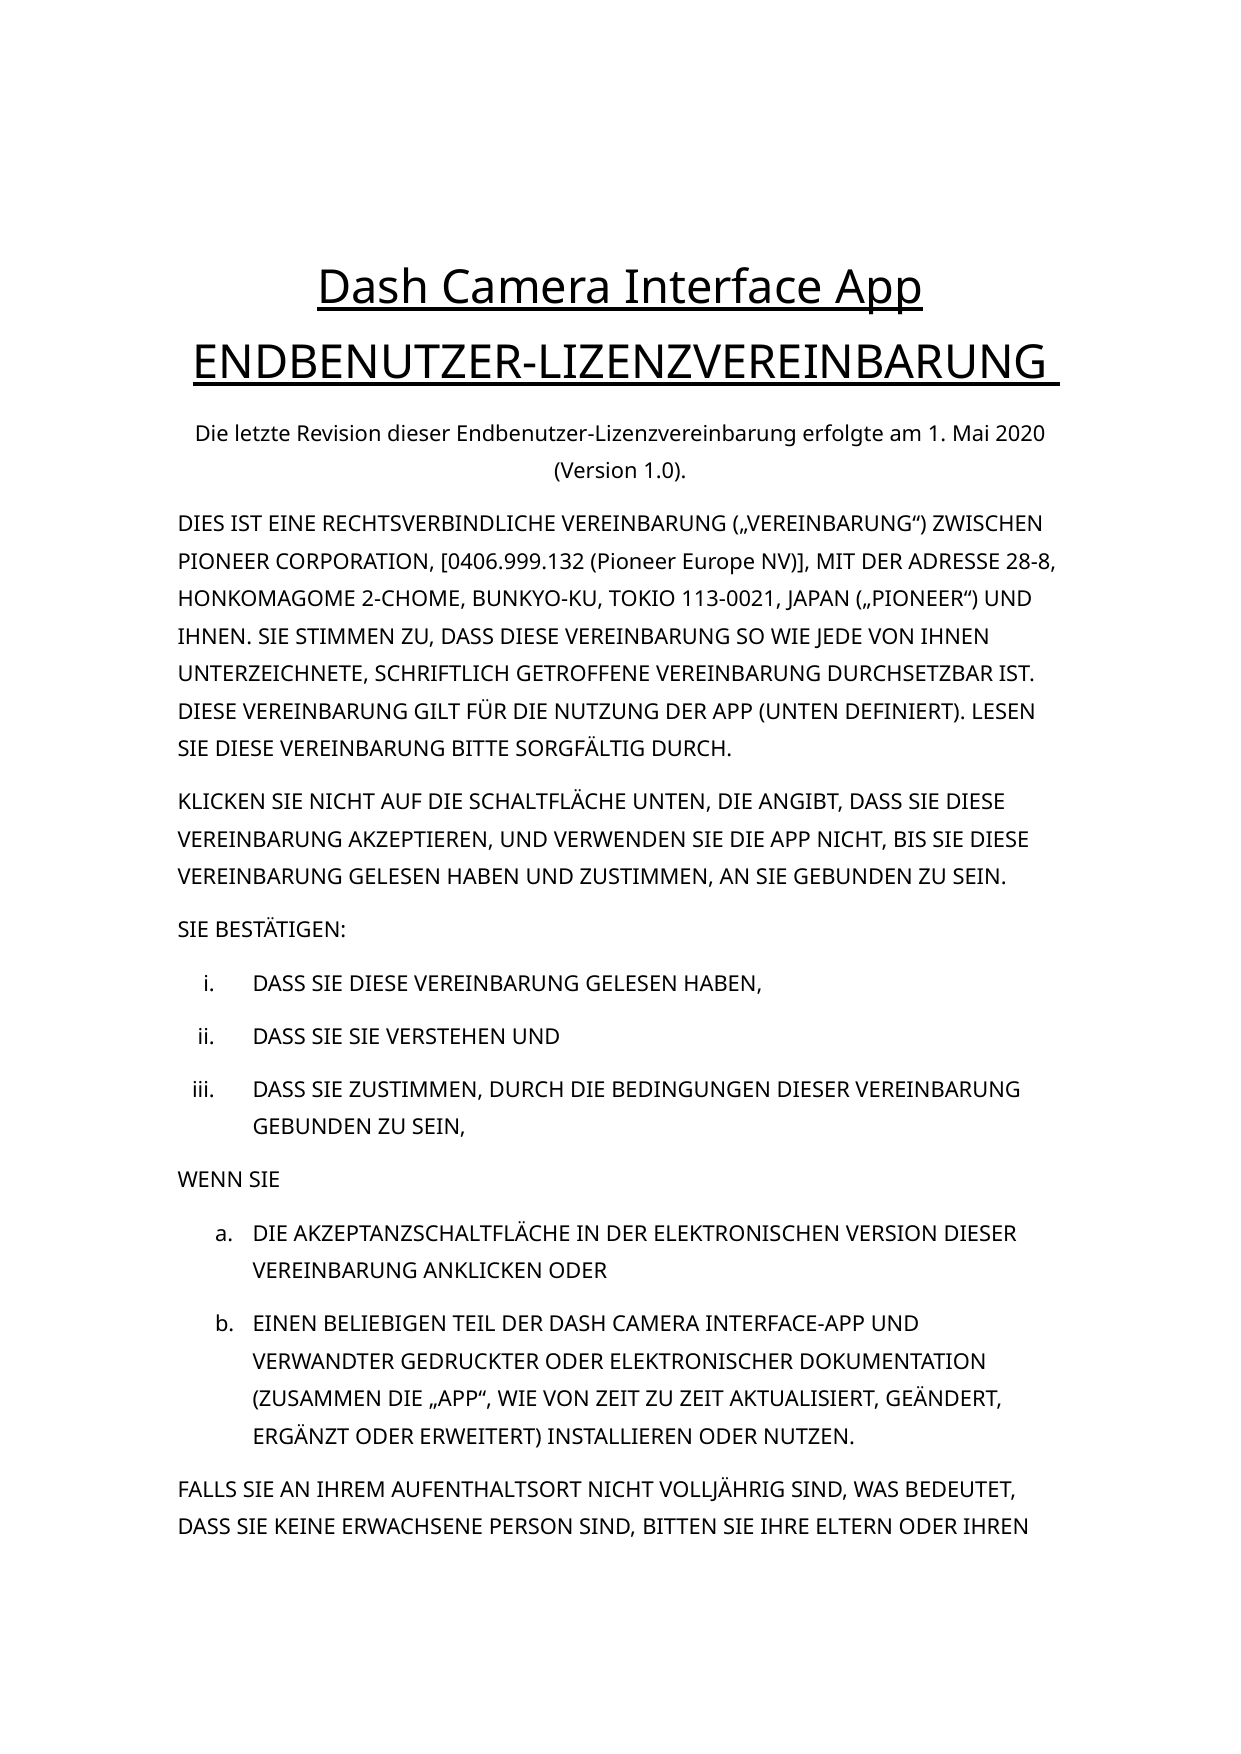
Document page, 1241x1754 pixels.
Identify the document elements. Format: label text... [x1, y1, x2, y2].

list EINEN BELIEBIGEN TEIL DER DASH CAMERA INTERFACE-APP UND VERWANDTER GEDRUCKTER ODER ELEKTRONISCHER DOKUMENTATION (ZUSAMMEN DIE „APP“, WIE VON ZEIT ZU ZEIT AKTUALISIERT, GEÄNDERT, ERGÄNZT ODER ERWEITERT) INSTALLIEREN ODER NUTZEN. [215, 1304, 1063, 1454]
list DASS SIE DIESE VEREINBARUNG GELESEN HABEN, [215, 964, 1063, 1001]
list DASS SIE ZUSTIMMEN, DURCH DIE BEDINGUNGEN DIESER VEREINBARUNG GEBUNDEN ZU SEIN, [215, 1070, 1063, 1145]
text Dash Camera Interface App ENDBENUTZER-LIZENZVEREINBARUNG [177, 248, 1063, 398]
list DASS SIE SIE VERSTEHEN UND [215, 1017, 1063, 1054]
text Die letzte Revision dieser Endbenutzer-Lizenzvereinbarung erfolgte am 1. Mai 2020 (Version 1.0). [177, 414, 1063, 489]
text WENN SIE [177, 1161, 1063, 1198]
text DIES IST EINE RECHTSVERBINDLICHE VEREINBARUNG („VEREINBARUNG“) ZWISCHEN PIONEER CORPORATION, [0406.999.132 (Pioneer Europe NV)], MIT DER ADRESSE 28-8, HONKOMAGOME 2-CHOME, BUNKYO-KU, TOKIO 113-0021, JAPAN („PIONEER“) UND IHNEN. SIE STIMMEN ZU, DASS DIESE VEREINBARUNG SO WIE JEDE VON IHNEN UNTERZEICHNETE, SCHRIFTLICH GETROFFENE VEREINBARUNG DURCHSETZBAR IST. DIESE VEREINBARUNG GILT FÜR DIE NUTZUNG DER APP (UNTEN DEFINIERT). LESEN SIE DIESE VEREINBARUNG BITTE SORGFÄLTIG DURCH. [177, 504, 1063, 767]
text SIE BESTÄTIGEN: [177, 911, 1063, 948]
list DIE AKZEPTANZSCHALTFLÄCHE IN DER ELEKTRONISCHEN VERSION DIESER VEREINBARUNG ANKLICKEN ODER [215, 1214, 1063, 1289]
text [177, 1470, 1063, 1545]
text KLICKEN SIE NICHT AUF DIE SCHALTFLÄCHE UNTEN, DIE ANGIBT, DASS SIE DIESE VEREINBARUNG AKZEPTIEREN, UND VERWENDEN SIE DIE APP NICHT, BIS SIE DIESE VEREINBARUNG GELESEN HABEN UND ZUSTIMMEN, AN SIE GEBUNDEN ZU SEIN. [177, 782, 1063, 895]
